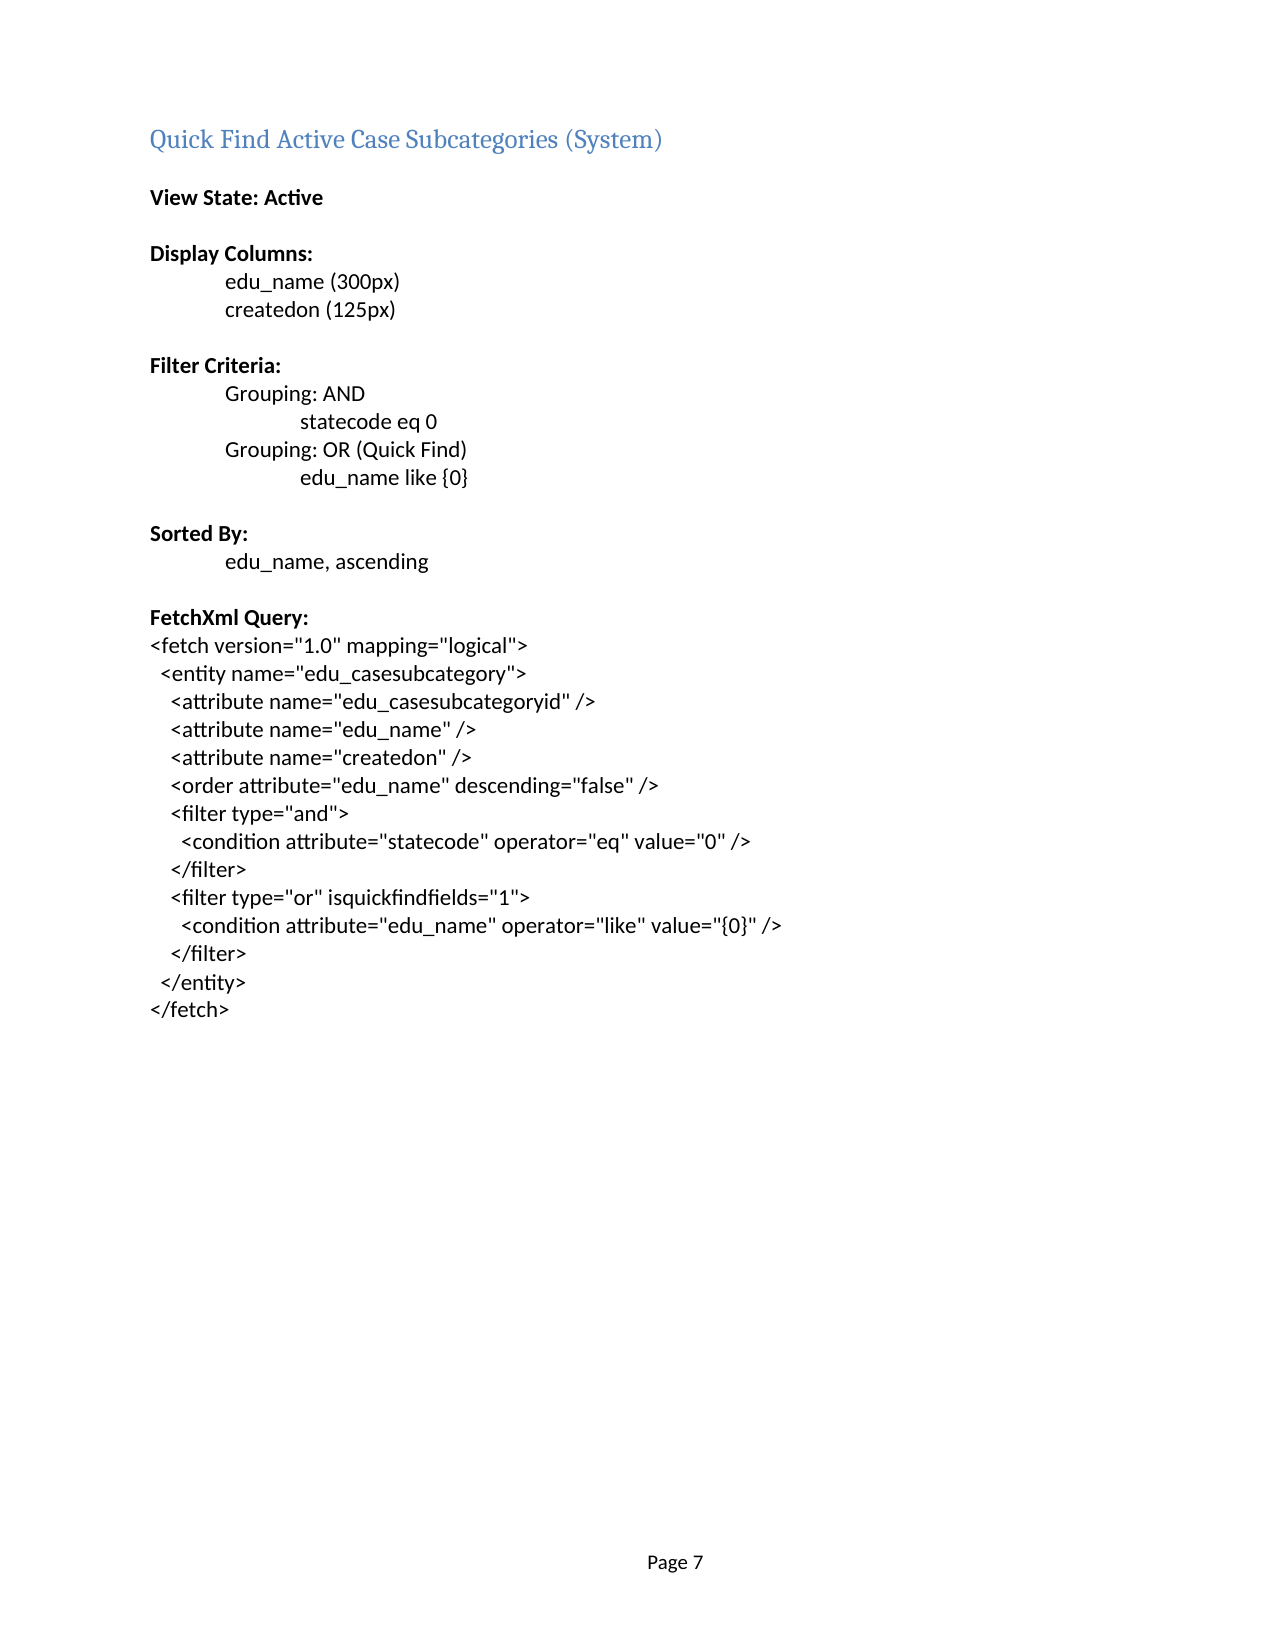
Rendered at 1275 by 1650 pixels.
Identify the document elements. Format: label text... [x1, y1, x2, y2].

text edu_name like {0} [150, 463, 1200, 491]
text </filter> [150, 939, 1200, 968]
text <attribute name="edu_name" /> [150, 715, 1200, 743]
text </filter> [150, 856, 1200, 883]
text Grouping: AND [150, 379, 1200, 407]
text <attribute name="createdon" /> [150, 743, 1200, 771]
subtitle Quick Find Active Case Subcategories (System) [150, 124, 1200, 155]
text Sorted By: [150, 519, 1200, 547]
text <condition attribute="statecode" operator="eq" value="0" /> [150, 827, 1200, 856]
text createdon (125px) [150, 295, 1200, 323]
text Grouping: OR (Quick Find) [150, 435, 1200, 463]
text FetchXml Query: [150, 603, 1200, 631]
text <fetch version="1.0" mapping="logical"> [150, 631, 1200, 659]
text </fetch> [150, 996, 1200, 1024]
text <filter type="or" isquickfindfields="1"> [150, 883, 1200, 912]
text View State: Active [150, 183, 1200, 211]
text <attribute name="edu_casesubcategoryid" /> [150, 687, 1200, 715]
text Display Columns: [150, 239, 1200, 267]
text <entity name="edu_casesubcategory"> [150, 659, 1200, 687]
text statecode eq 0 [150, 407, 1200, 435]
text <filter type="and"> [150, 799, 1200, 827]
text </entity> [150, 968, 1200, 996]
text edu_name (300px) [150, 267, 1200, 295]
text Filter Criteria: [150, 351, 1200, 379]
text edu_name, ascending [150, 547, 1200, 575]
text <condition attribute="edu_name" operator="like" value="{0}" /> [150, 912, 1200, 939]
text <order attribute="edu_name" descending="false" /> [150, 771, 1200, 799]
